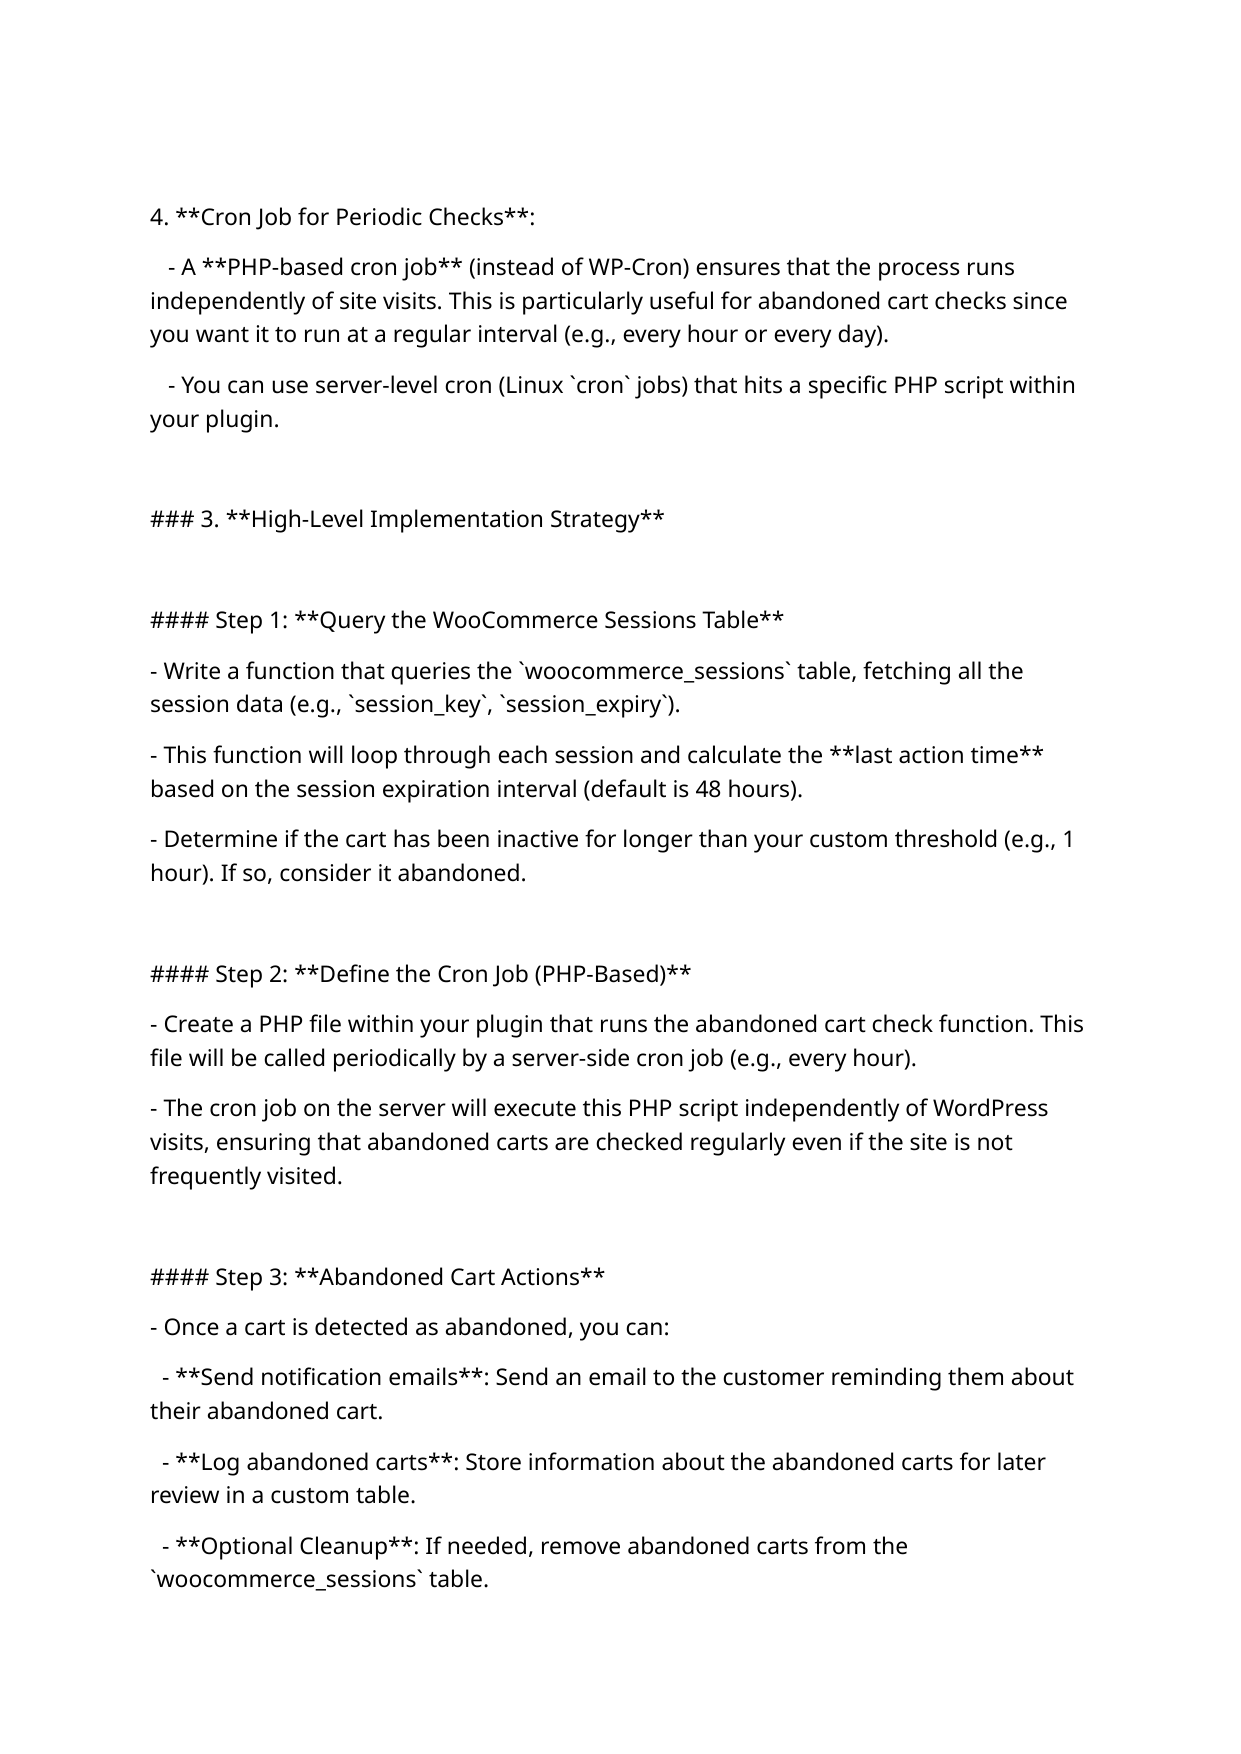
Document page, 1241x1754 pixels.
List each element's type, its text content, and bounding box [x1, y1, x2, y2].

text - You can use server-level cron (Linux `cron` jobs) that hits a specific PHP script within your plugin. [150, 369, 1090, 434]
text - **Send notification emails**: Send an email to the customer reminding them about their abandoned cart. [150, 1361, 1090, 1426]
text - **Optional Cleanup**: If needed, remove abandoned carts from the `woocommerce_sessions` table. [150, 1529, 1090, 1594]
text - This function will loop through each session and calculate the **last action time** based on the session expiration interval (default is 48 hours). [150, 739, 1090, 804]
text - Once a cart is detected as abandoned, you can: [150, 1311, 1090, 1342]
text - Determine if the cart has been inactive for longer than your custom threshold (e.g., 1 hour). If so, consider it abandoned. [150, 823, 1090, 888]
text - Write a function that queries the `woocommerce_sessions` table, fetching all the session data (e.g., `session_key`, `session_expiry`). [150, 654, 1090, 719]
text #### Step 3: **Abandoned Cart Actions** [150, 1260, 1090, 1292]
text - A **PHP-based cron job** (instead of WP-Cron) ensures that the process runs independently of site visits. This is particularly useful for abandoned cart checks since you want it to run at a regular interval (e.g., every hour or every day). [150, 251, 1090, 349]
text 4. **Cron Job for Periodic Checks**: [150, 200, 1090, 232]
text #### Step 1: **Query the WooCommerce Sessions Table** [150, 604, 1090, 635]
text ### 3. **High-Level Implementation Strategy** [150, 503, 1090, 534]
text - **Log abandoned carts**: Store information about the abandoned carts for later review in a custom table. [150, 1445, 1090, 1510]
text - Create a PHP file within your plugin that runs the abandoned cart check function. This file will be called periodically by a server-side cron job (e.g., every hour). [150, 1008, 1090, 1073]
text - The cron job on the server will execute this PHP script independently of WordPress visits, ensuring that abandoned carts are checked regularly even if the site is not frequently visited. [150, 1092, 1090, 1191]
text #### Step 2: **Define the Cron Job (PHP-Based)** [150, 957, 1090, 989]
